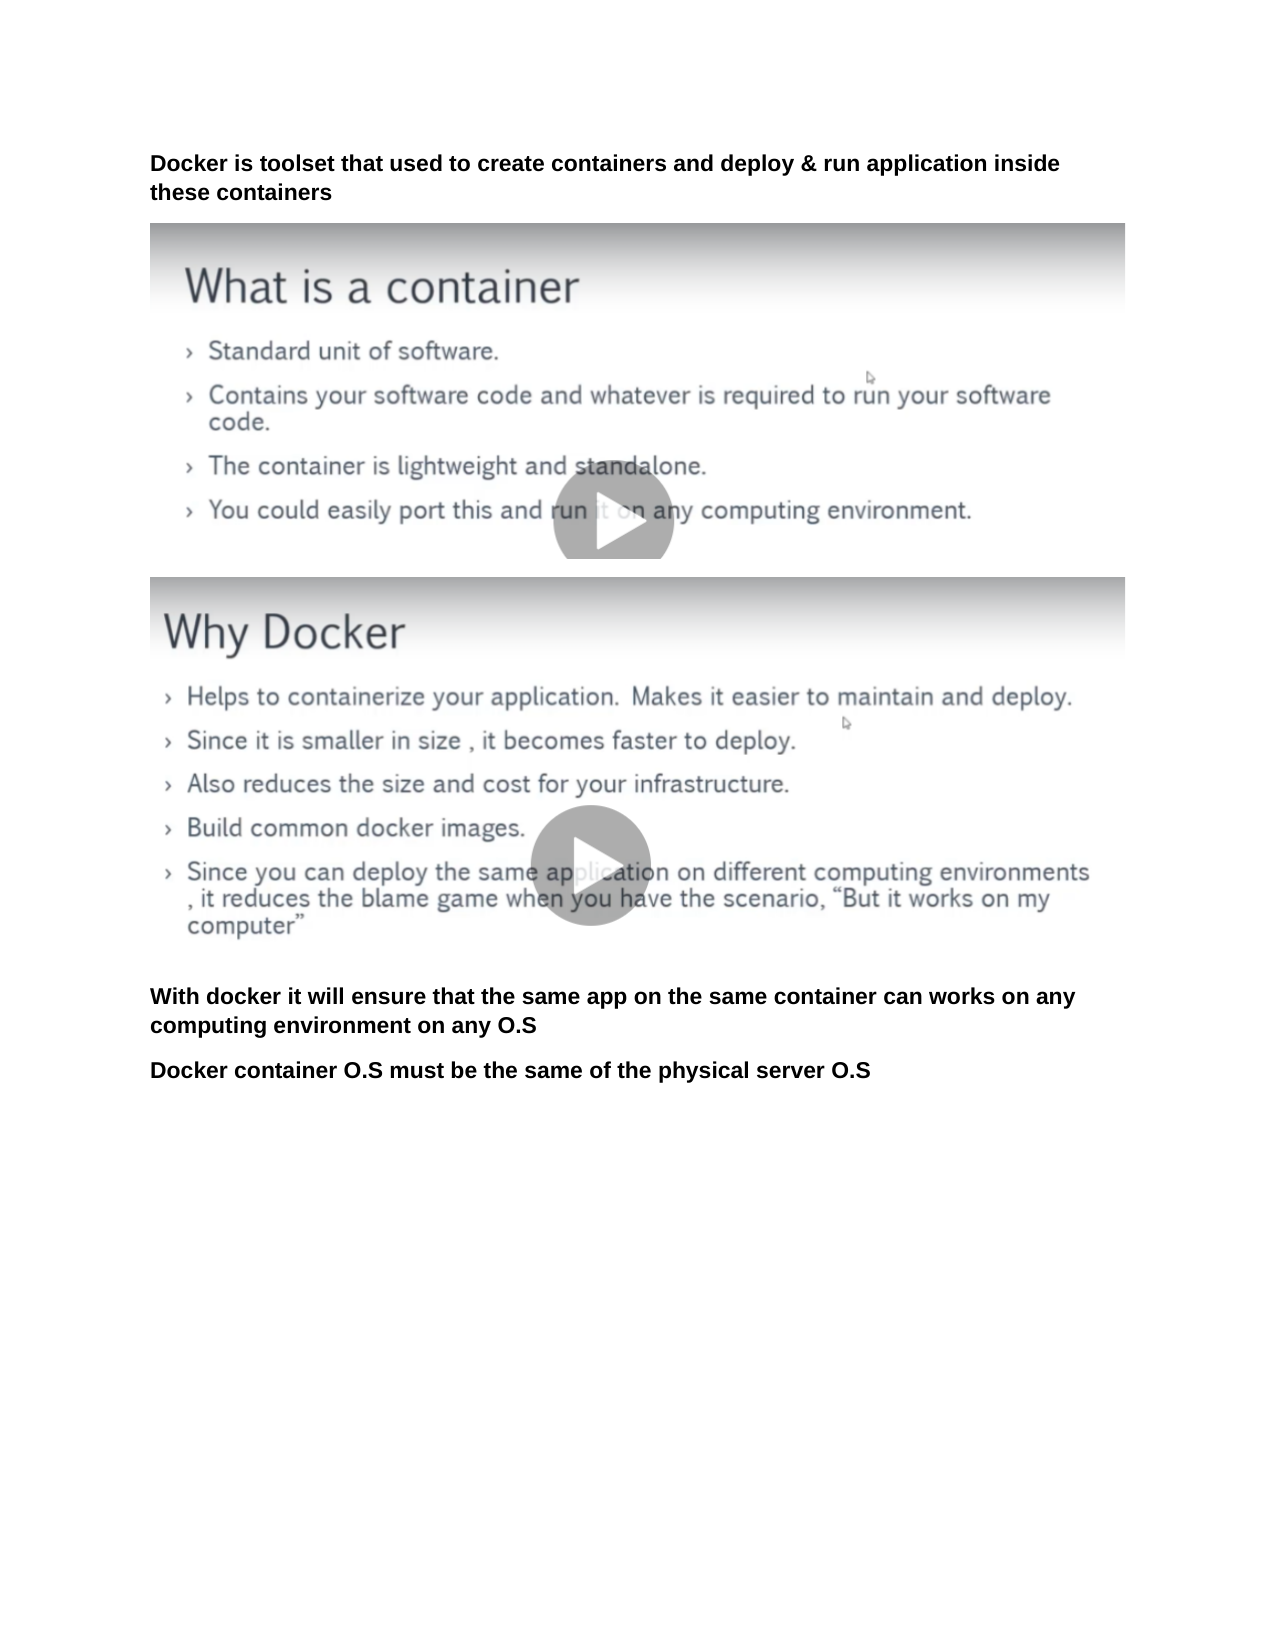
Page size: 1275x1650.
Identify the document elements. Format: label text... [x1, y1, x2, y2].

text Docker container O.S must be the same of the physical server O.S [150, 1057, 1125, 1083]
picture [150, 577, 1125, 965]
text Docker is toolset that used to create containers and deploy & run application inside these containers [150, 150, 1125, 205]
text With docker it will ensure that the same app on the same container can works on any computing environment on any O.S [150, 983, 1125, 1038]
picture [150, 223, 1125, 559]
